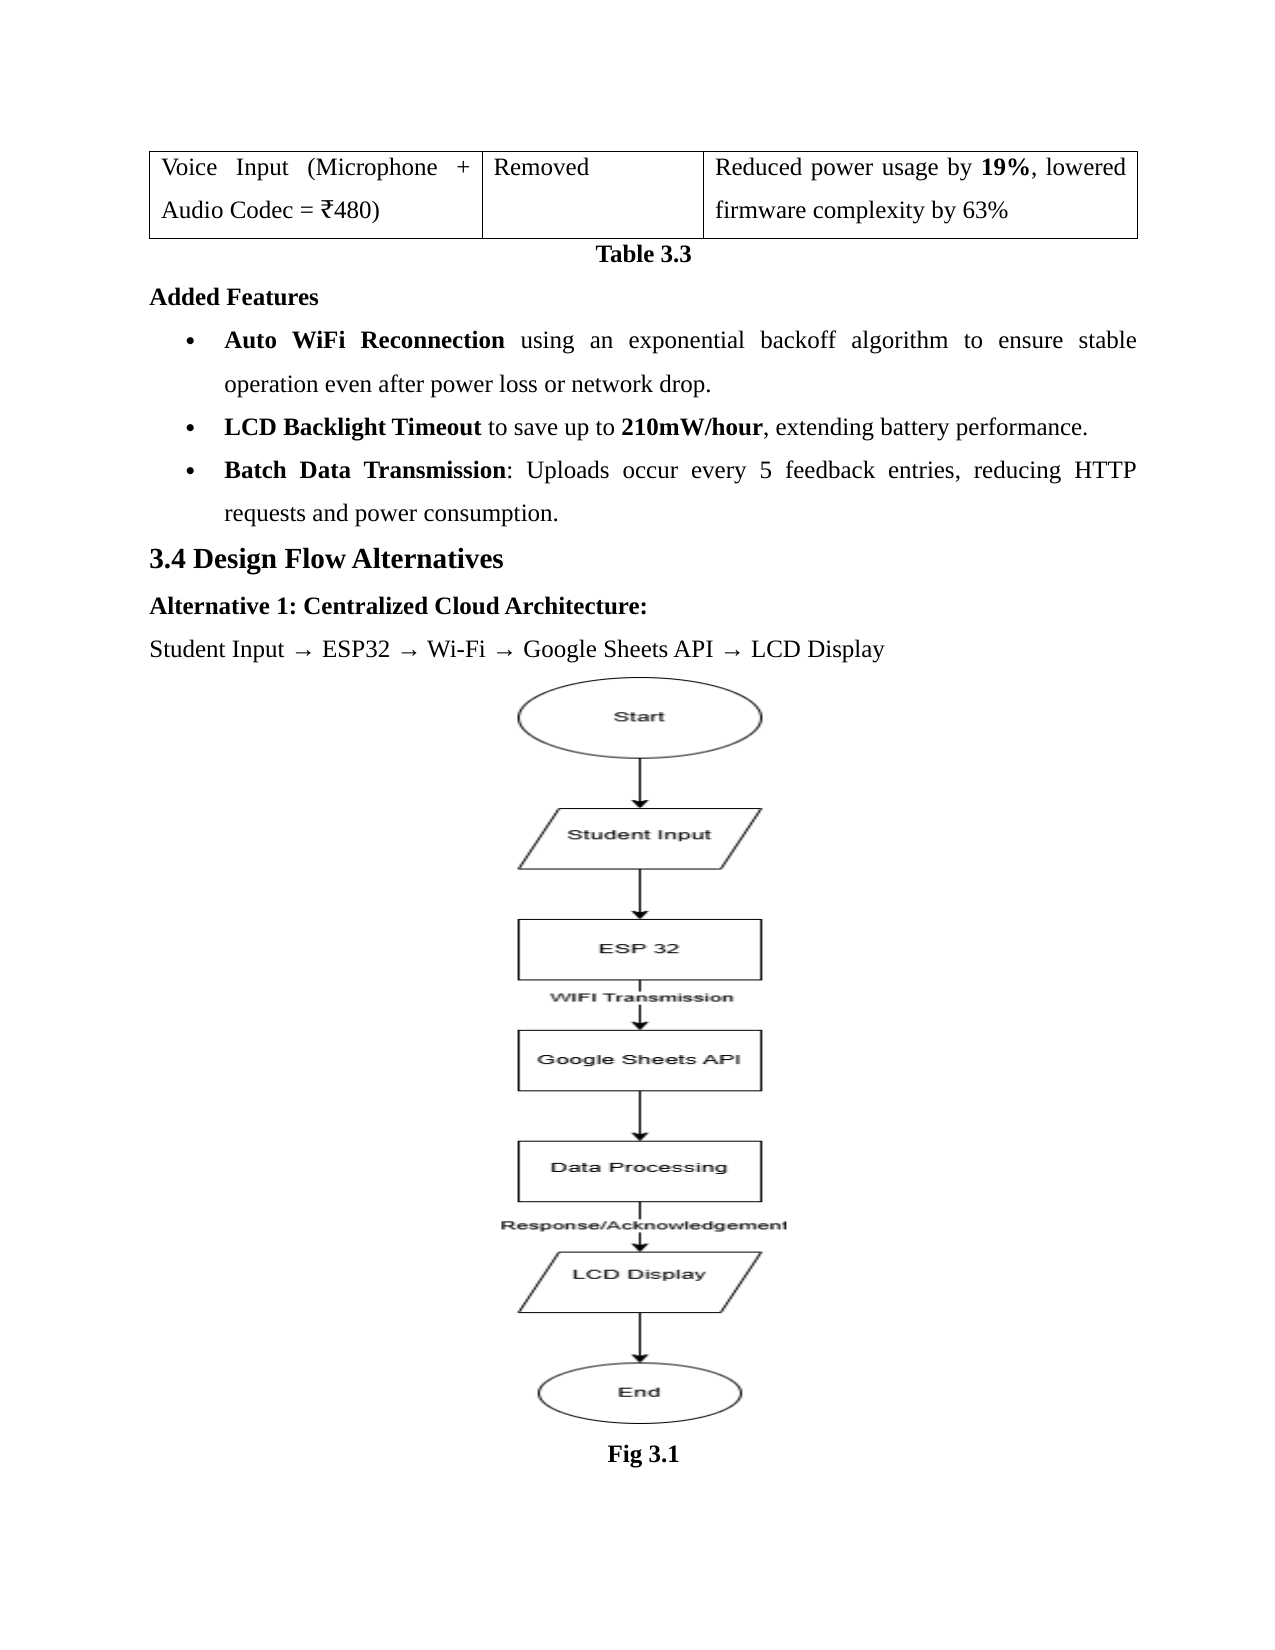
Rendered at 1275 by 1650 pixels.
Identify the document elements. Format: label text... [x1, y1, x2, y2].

text Fig 3.1 [149, 1439, 1138, 1468]
list Batch Data Transmission: Uploads occur every 5 feedback entries, reducing HTTP requests and power consumption. [187, 455, 1138, 527]
text Table 3.3 [149, 239, 1138, 268]
text Student Input → ESP32 → Wi-Fi → Google Sheets API → LCD Display [149, 634, 1138, 663]
table_cell Voice Input (Microphone + Audio Codec = ₹480) [150, 152, 482, 238]
picture [500, 677, 787, 1425]
list Auto WiFi Reconnection using an exponential backoff algorithm to ensure stable operation even after power loss or network drop. [187, 326, 1138, 397]
list LCD Backlight Timeout to save up to 210mW/hour, extending battery performance. [187, 412, 1138, 441]
table_cell Reduced power usage by 19%, lowered firmware complexity by 63% [704, 152, 1137, 238]
text Added Features [149, 282, 1138, 311]
text 3.4 Design Flow Alternatives [149, 541, 1138, 575]
table_cell Removed [483, 152, 703, 238]
text Alternative 1: Centralized Cloud Architecture: [149, 591, 1138, 620]
